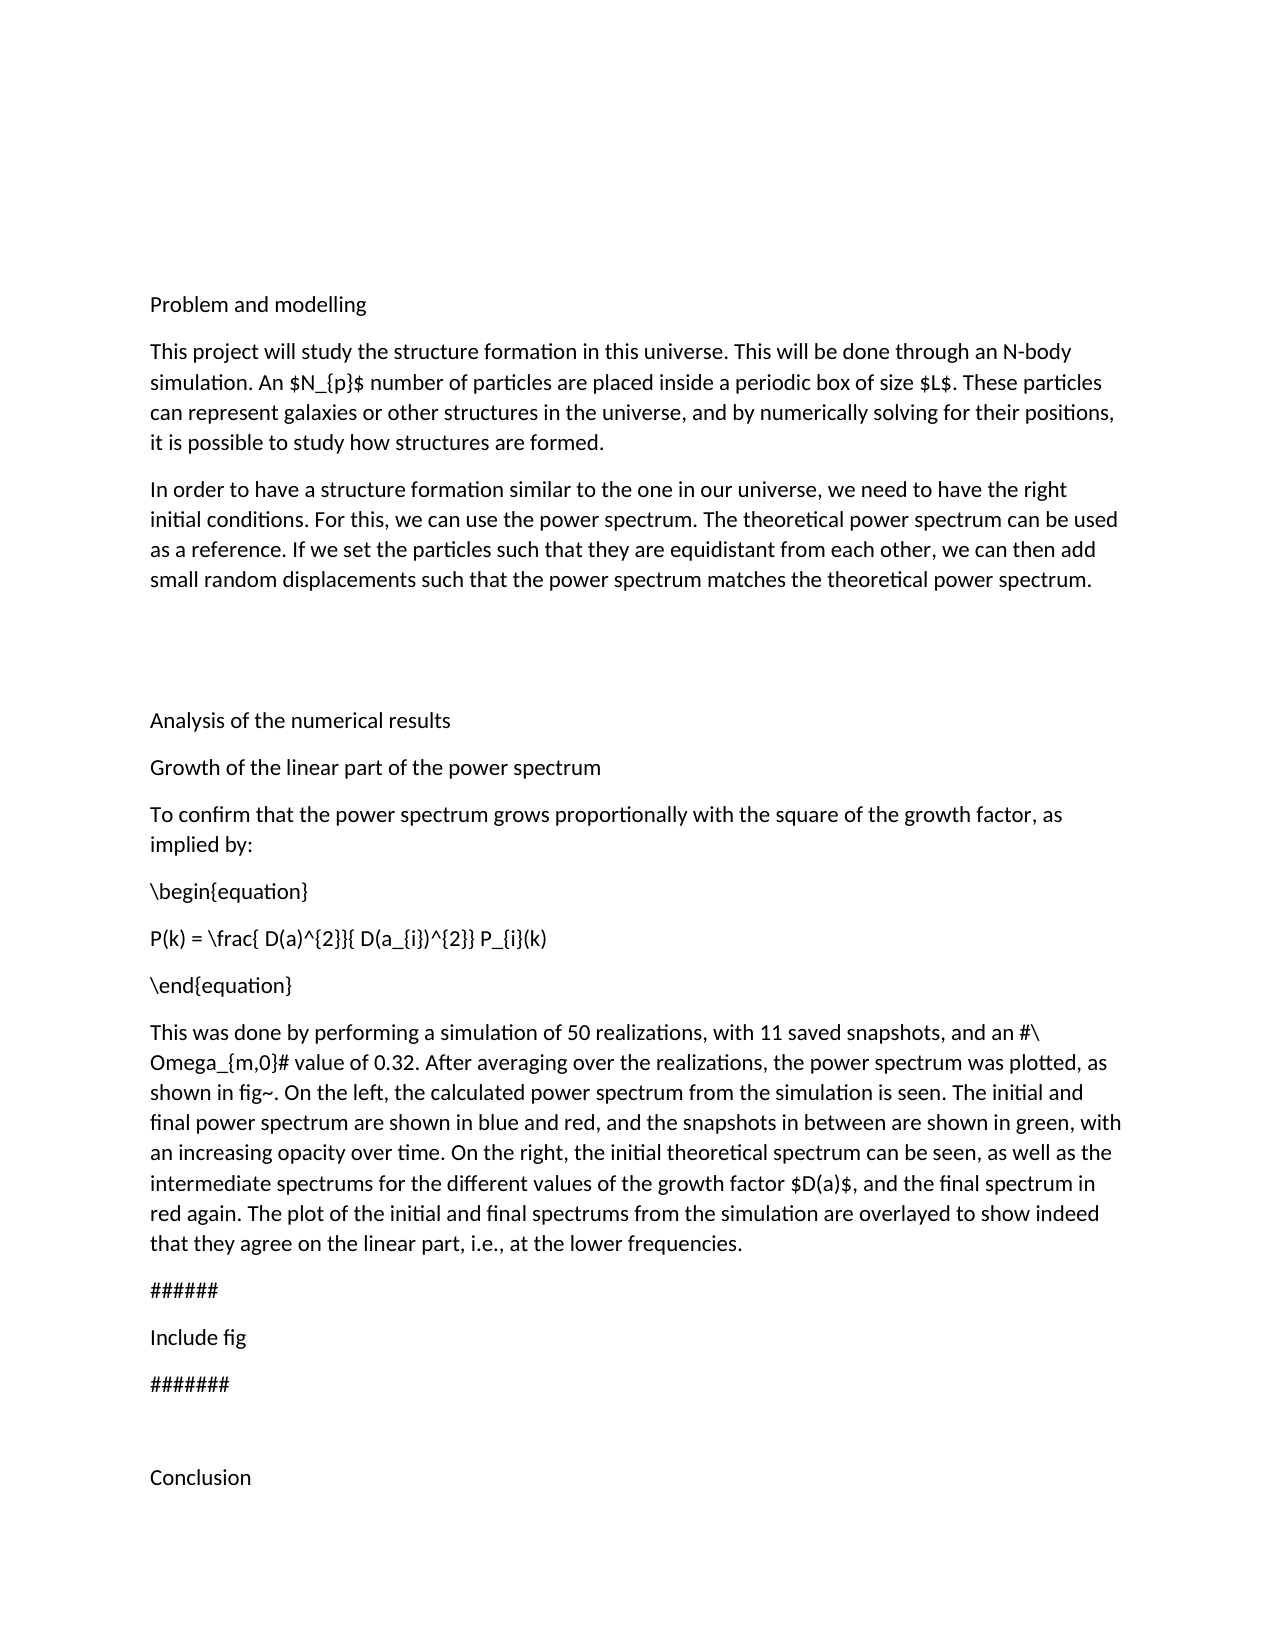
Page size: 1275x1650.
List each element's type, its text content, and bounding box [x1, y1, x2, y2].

text Conclusion [150, 1463, 1125, 1492]
text \begin{equation} [150, 877, 1125, 905]
text Growth of the linear part of the power spectrum [150, 753, 1125, 781]
text Include fig [150, 1323, 1125, 1351]
text This was done by performing a simulation of 50 realizations, with 11 saved snapshots, and an #\Omega_{m,0}# value of 0.32. After averaging over the realizations, the power spectrum was plotted, as shown in fig~. On the left, the calculated power spectrum from the simulation is seen. The initial and final power spectrum are shown in blue and red, and the snapshots in between are shown in green, with an increasing opacity over time. On the right, the initial theoretical spectrum can be seen, as well as the intermediate spectrums for the different values of the growth factor $D(a)$, and the final spectrum in red again. The plot of the initial and final spectrums from the simulation are overlayed to show indeed that they agree on the linear part, i.e., at the lower frequencies. [150, 1018, 1125, 1257]
text ###### [150, 1276, 1125, 1304]
text Analysis of the numerical results [150, 706, 1125, 734]
text In order to have a structure formation similar to the one in our universe, we need to have the right initial conditions. For this, we can use the power spectrum. The theoretical power spectrum can be used as a reference. If we set the particles such that they are equidistant from each other, we can then add small random displacements such that the power spectrum matches the theoretical power spectrum. [150, 475, 1125, 594]
text To confirm that the power spectrum grows proportionally with the square of the growth factor, as implied by: [150, 800, 1125, 858]
text This project will study the structure formation in this universe. This will be done through an N-body simulation. An $N_{p}$ number of particles are placed inside a periodic box of size $L$. These particles can represent galaxies or other structures in the universe, and by numerically solving for their positions, it is possible to study how structures are formed. [150, 337, 1125, 456]
text P(k) = \frac{ D(a)^{2}}{ D(a_{i})^{2}} P_{i}(k) [150, 924, 1125, 952]
text \end{equation} [150, 971, 1125, 999]
text ####### [150, 1370, 1125, 1398]
text Problem and modelling [150, 291, 1125, 319]
